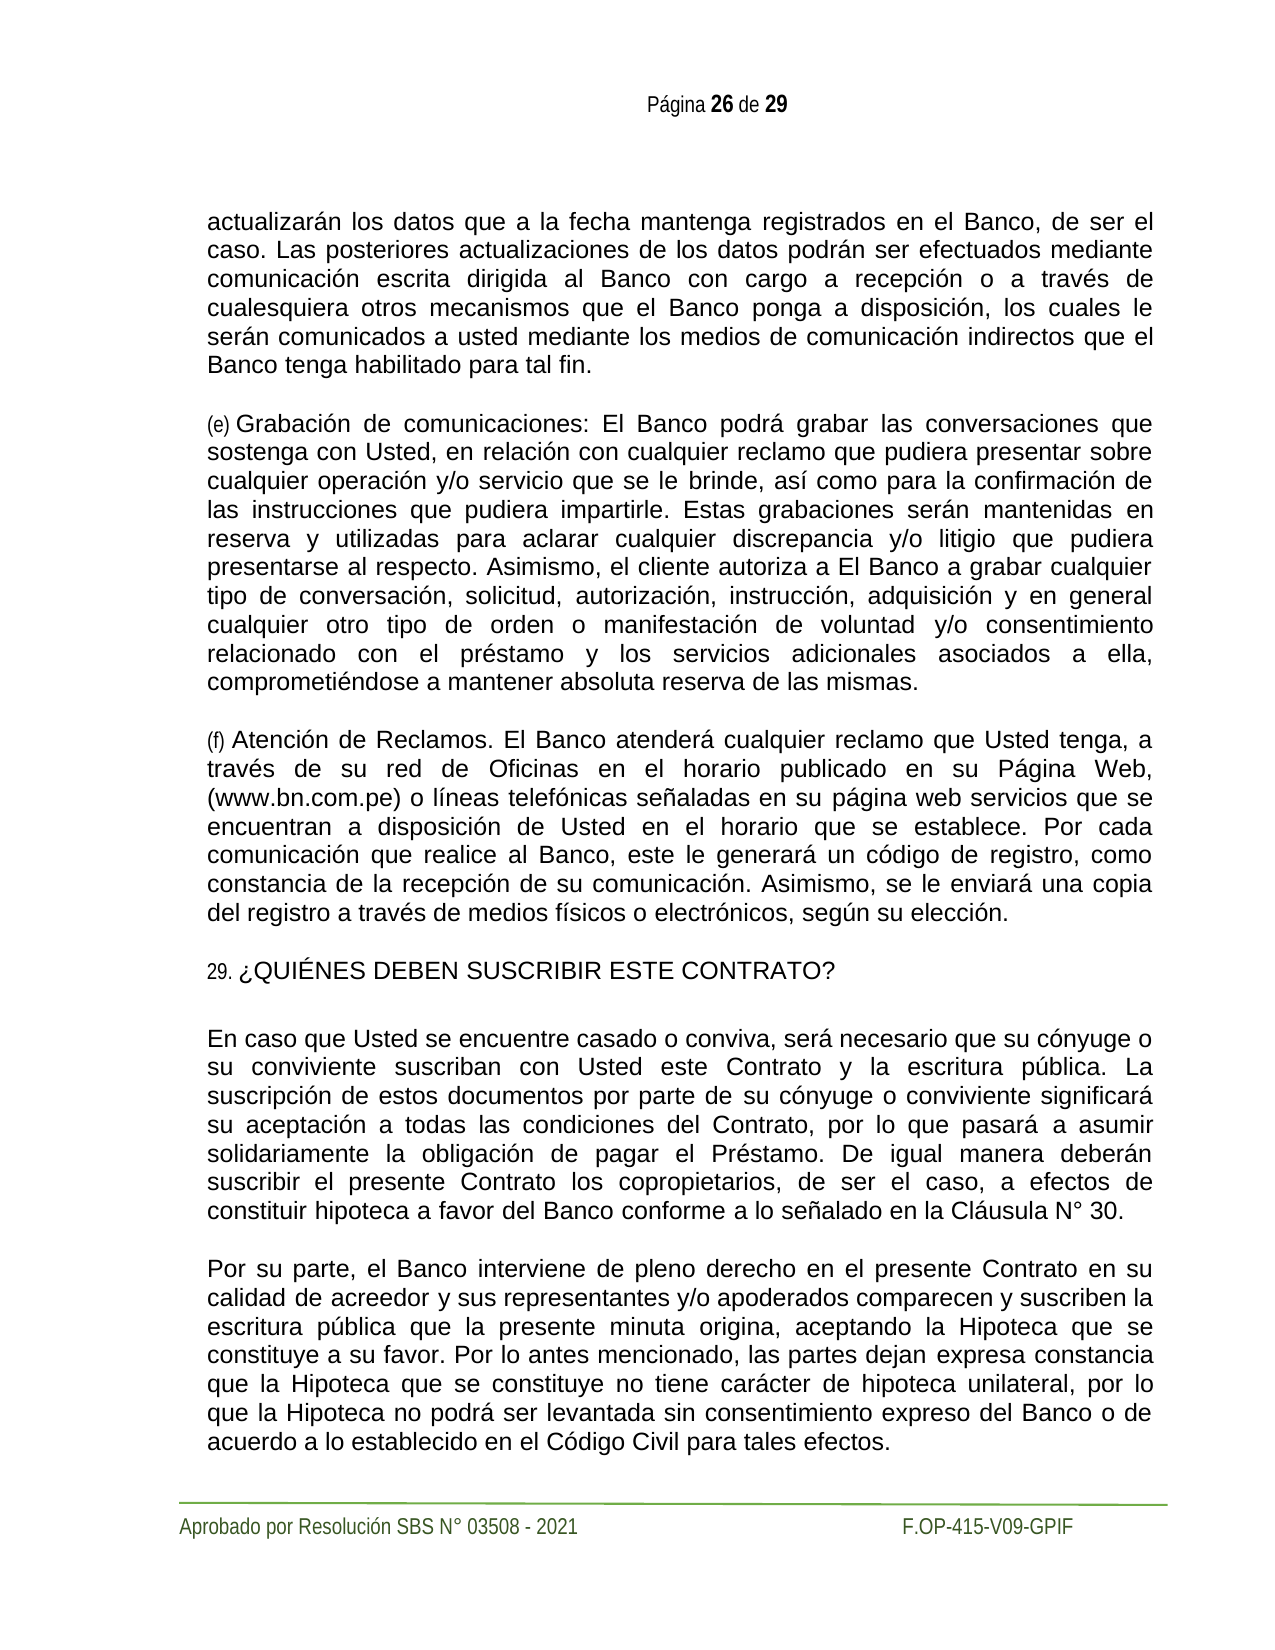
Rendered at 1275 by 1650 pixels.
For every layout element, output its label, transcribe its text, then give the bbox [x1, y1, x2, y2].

subtitle ¿QUIÉNES DEBEN SUSCRIBIR ESTE CONTRATO? [207, 956, 1154, 984]
list Atención de Reclamos. El Banco atenderá cualquier reclamo que Usted tenga, a través de su red de Oficinas en el horario publicado en su Página Web, (www.bn.com.pe) o líneas telefónicas señaladas en su página web servicios que se encuentran a disposición de Usted en el horario que se establece. Por cada comunicación que realice al Banco, este le generará un código de registro, como constancia de la recepción de su comunicación. Asimismo, se le enviará una copia del registro a través de medios físicos o electrónicos, según su elección. [207, 725, 1154, 927]
text En caso que Usted se encuentre casado o conviva, será necesario que su cónyuge o su conviviente suscriban con Usted este Contrato y la escritura pública. La suscripción de estos documentos por parte de su cónyuge o conviviente significará su aceptación a todas las condiciones del Contrato, por lo que pasará a asumir solidariamente la obligación de pagar el Préstamo. De igual manera deberán suscribir el presente Contrato los copropietarios, de ser el caso, a efectos de constituir hipoteca a favor del Banco conforme a lo señalado en la Cláusula N° 30. [207, 1024, 1154, 1225]
list Grabación de comunicaciones: El Banco podrá grabar las conversaciones que sostenga con Usted, en relación con cualquier reclamo que pudiera presentar sobre cualquier operación y/o servicio que se le brinde, así como para la confirmación de las instrucciones que pudiera impartirle. Estas grabaciones serán mantenidas en reserva y utilizadas para aclarar cualquier discrepancia y/o litigio que pudiera presentarse al respecto. Asimismo, el cliente autoriza a El Banco a grabar cualquier tipo de conversación, solicitud, autorización, instrucción, adquisición y en general cualquier otro tipo de orden o manifestación de voluntad y/o consentimiento relacionado con el préstamo y los servicios adicionales asociados a ella, comprometiéndose a mantener absoluta reserva de las mismas. [207, 408, 1154, 696]
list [207, 207, 1154, 379]
text Por su parte, el Banco interviene de pleno derecho en el presente Contrato en su calidad de acreedor y sus representantes y/o apoderados comparecen y suscriben la escritura pública que la presente minuta origina, aceptando la Hipoteca que se constituye a su favor. Por lo antes mencionado, las partes dejan expresa constancia que la Hipoteca que se constituye no tiene carácter de hipoteca unilateral, por lo que la Hipoteca no podrá ser levantada sin consentimiento expreso del Banco o de acuerdo a lo establecido en el Código Civil para tales efectos. [207, 1254, 1154, 1455]
